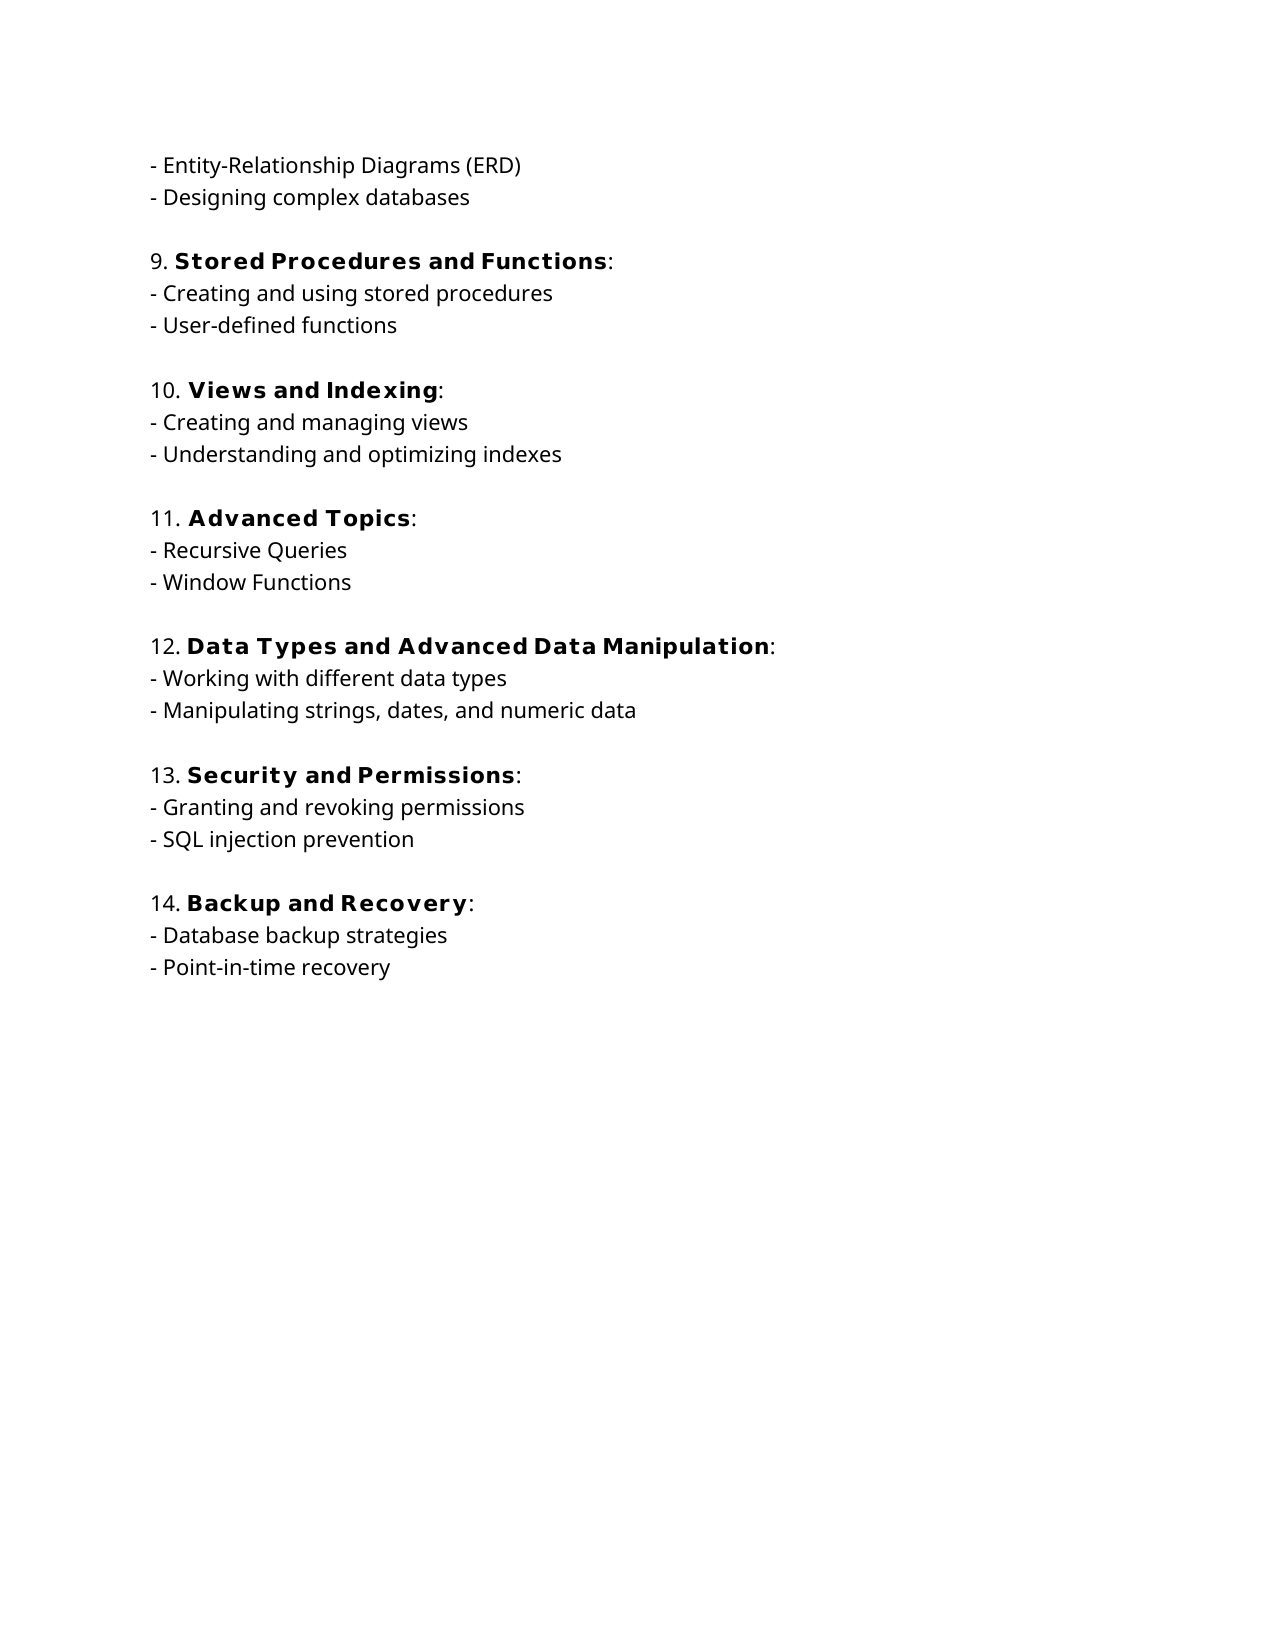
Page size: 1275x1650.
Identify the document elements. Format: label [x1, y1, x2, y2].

text [150, 150, 1125, 982]
